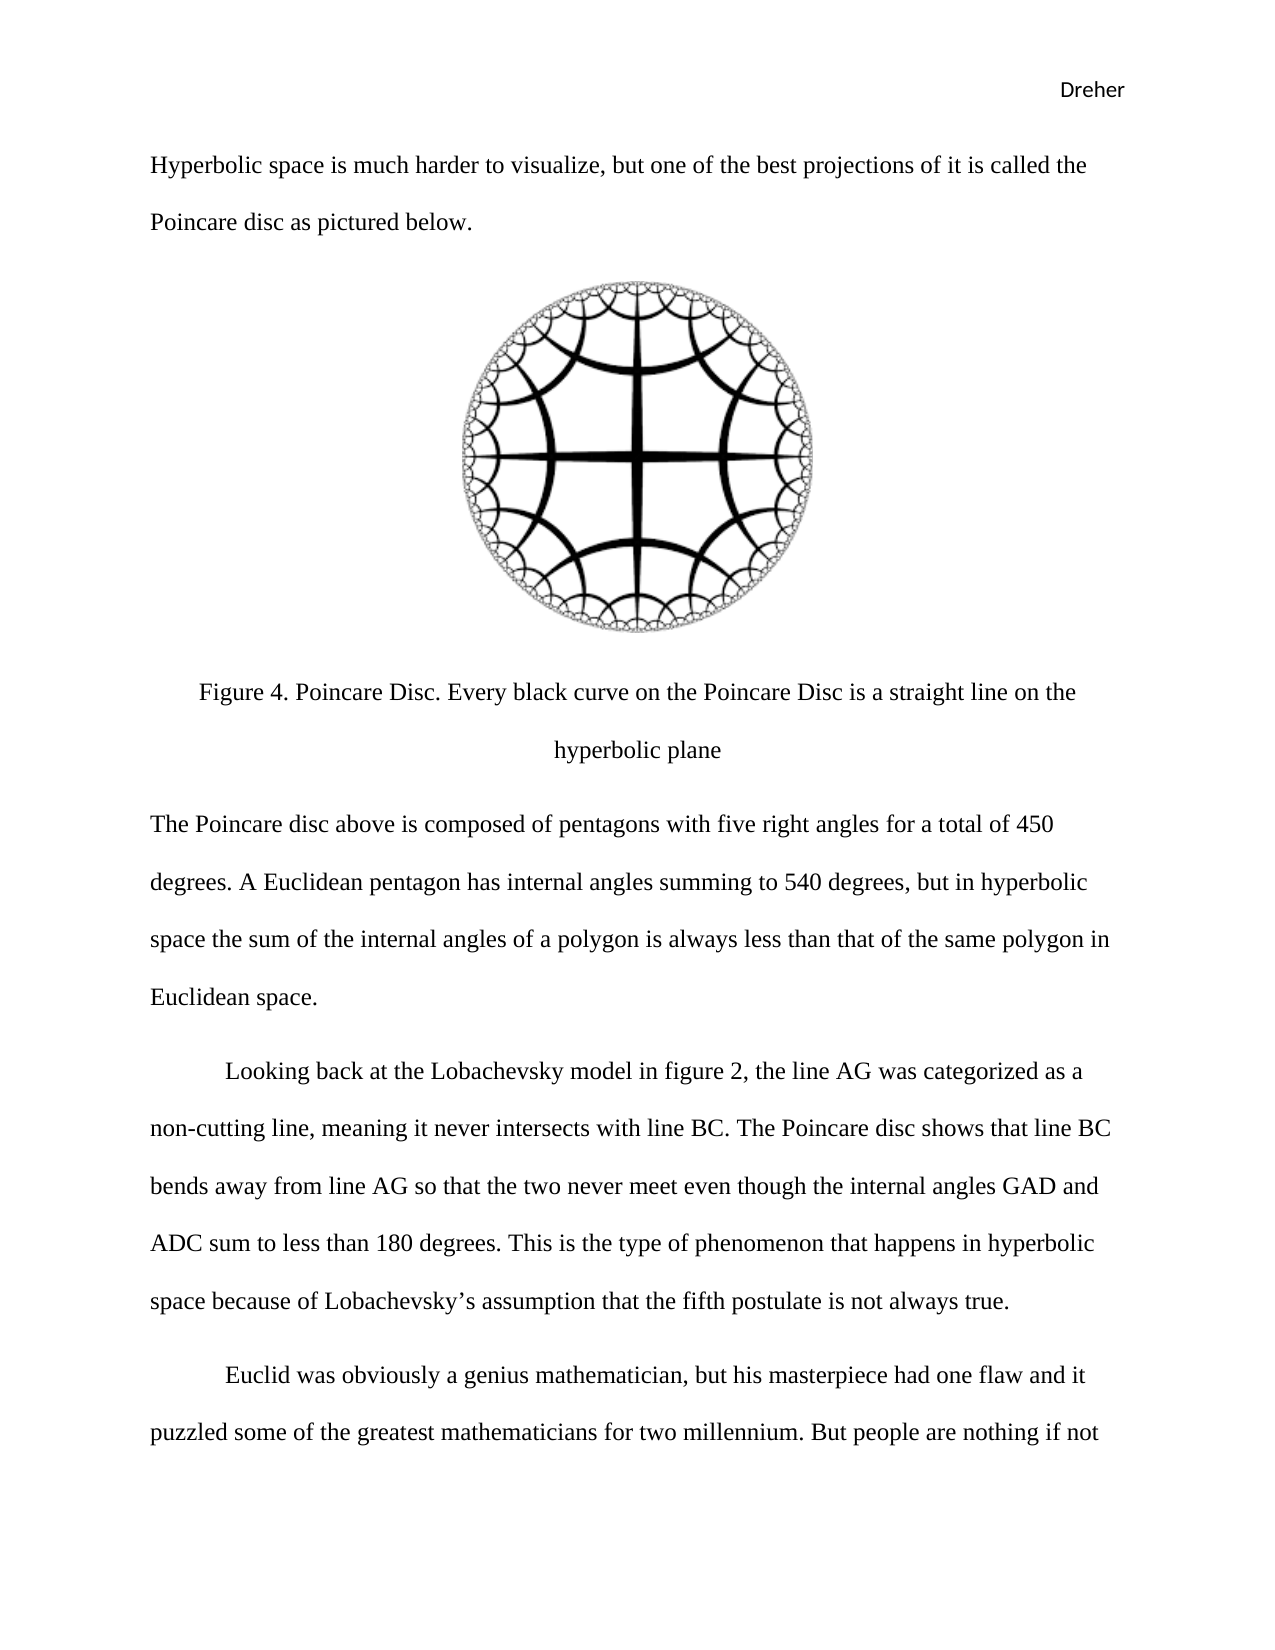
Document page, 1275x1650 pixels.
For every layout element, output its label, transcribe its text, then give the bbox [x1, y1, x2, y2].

text Hyperbolic space is much harder to visualize, but one of the best projections of it is called the Poincare disc as pictured below. [150, 150, 1125, 236]
picture [462, 281, 813, 633]
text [150, 1360, 1125, 1446]
text Looking back at the Lobachevsky model in figure 2, the line AG was categorized as a non-cutting line, meaning it never intersects with line BC. The Poincare disc shows that line BC bends away from line AG so that the two never meet even though the internal angles GAD and ADC sum to less than 180 degrees. This is the type of phenomenon that happens in hyperbolic space because of Lobachevsky’s assumption that the fifth postulate is not always true. [150, 1056, 1125, 1314]
text The Poincare disc above is composed of pentagons with five right angles for a total of 450 degrees. A Euclidean pentagon has internal angles summing to 540 degrees, but in hyperbolic space the sum of the internal angles of a polygon is always less than that of the same polygon in Euclidean space. [150, 809, 1125, 1010]
text Figure 4. Poincare Disc. Every black curve on the Poincare Disc is a straight line on the hyperbolic plane [150, 677, 1125, 764]
